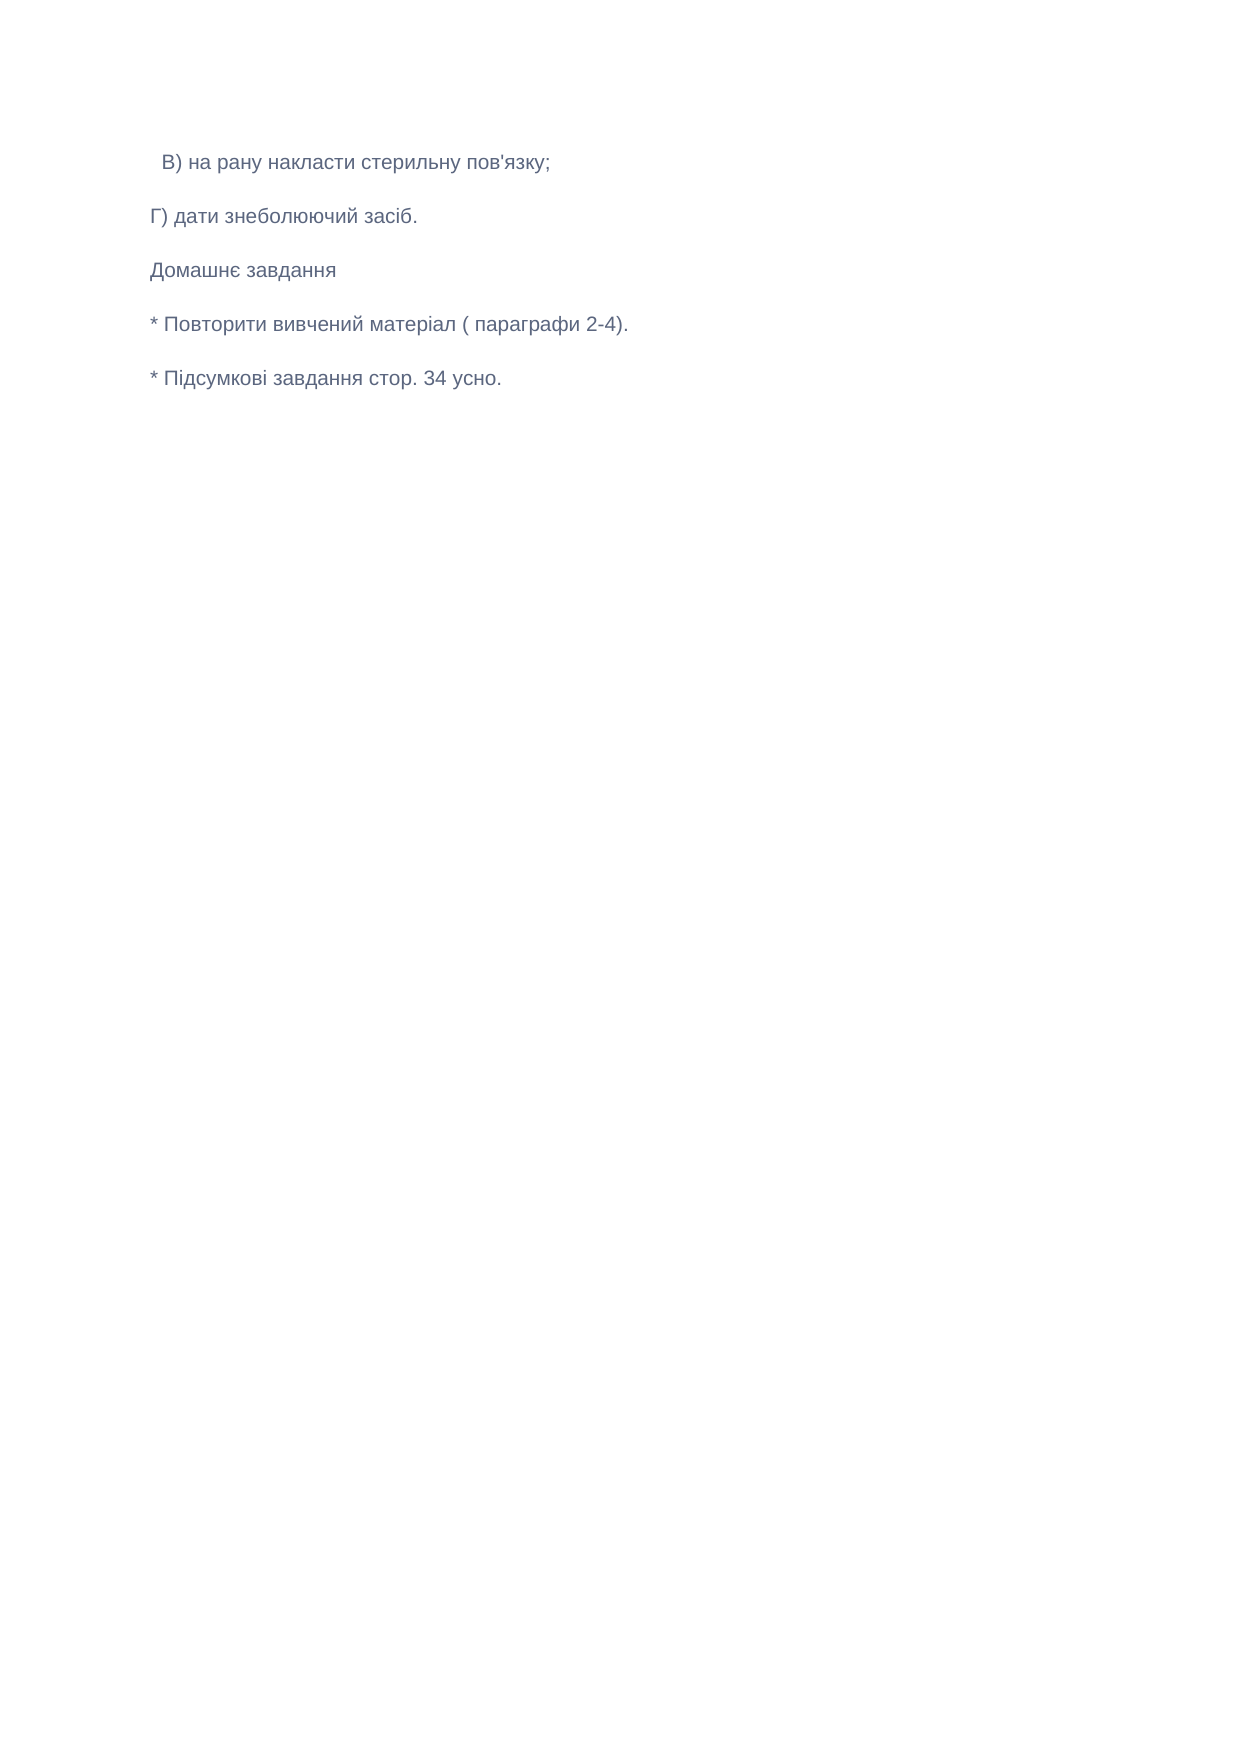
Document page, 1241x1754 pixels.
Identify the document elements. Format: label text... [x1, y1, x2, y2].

text В) на рану накласти стерильну пов'язку; [150, 150, 1090, 174]
text * Повторити вивчений матеріал ( параграфи 2-4). [150, 312, 1090, 336]
text Г) дати знеболюючий засіб. [150, 204, 1090, 228]
text * Підсумкові завдання стор. 34 усно. [150, 365, 1090, 389]
text Домашнє завдання [150, 258, 1090, 282]
